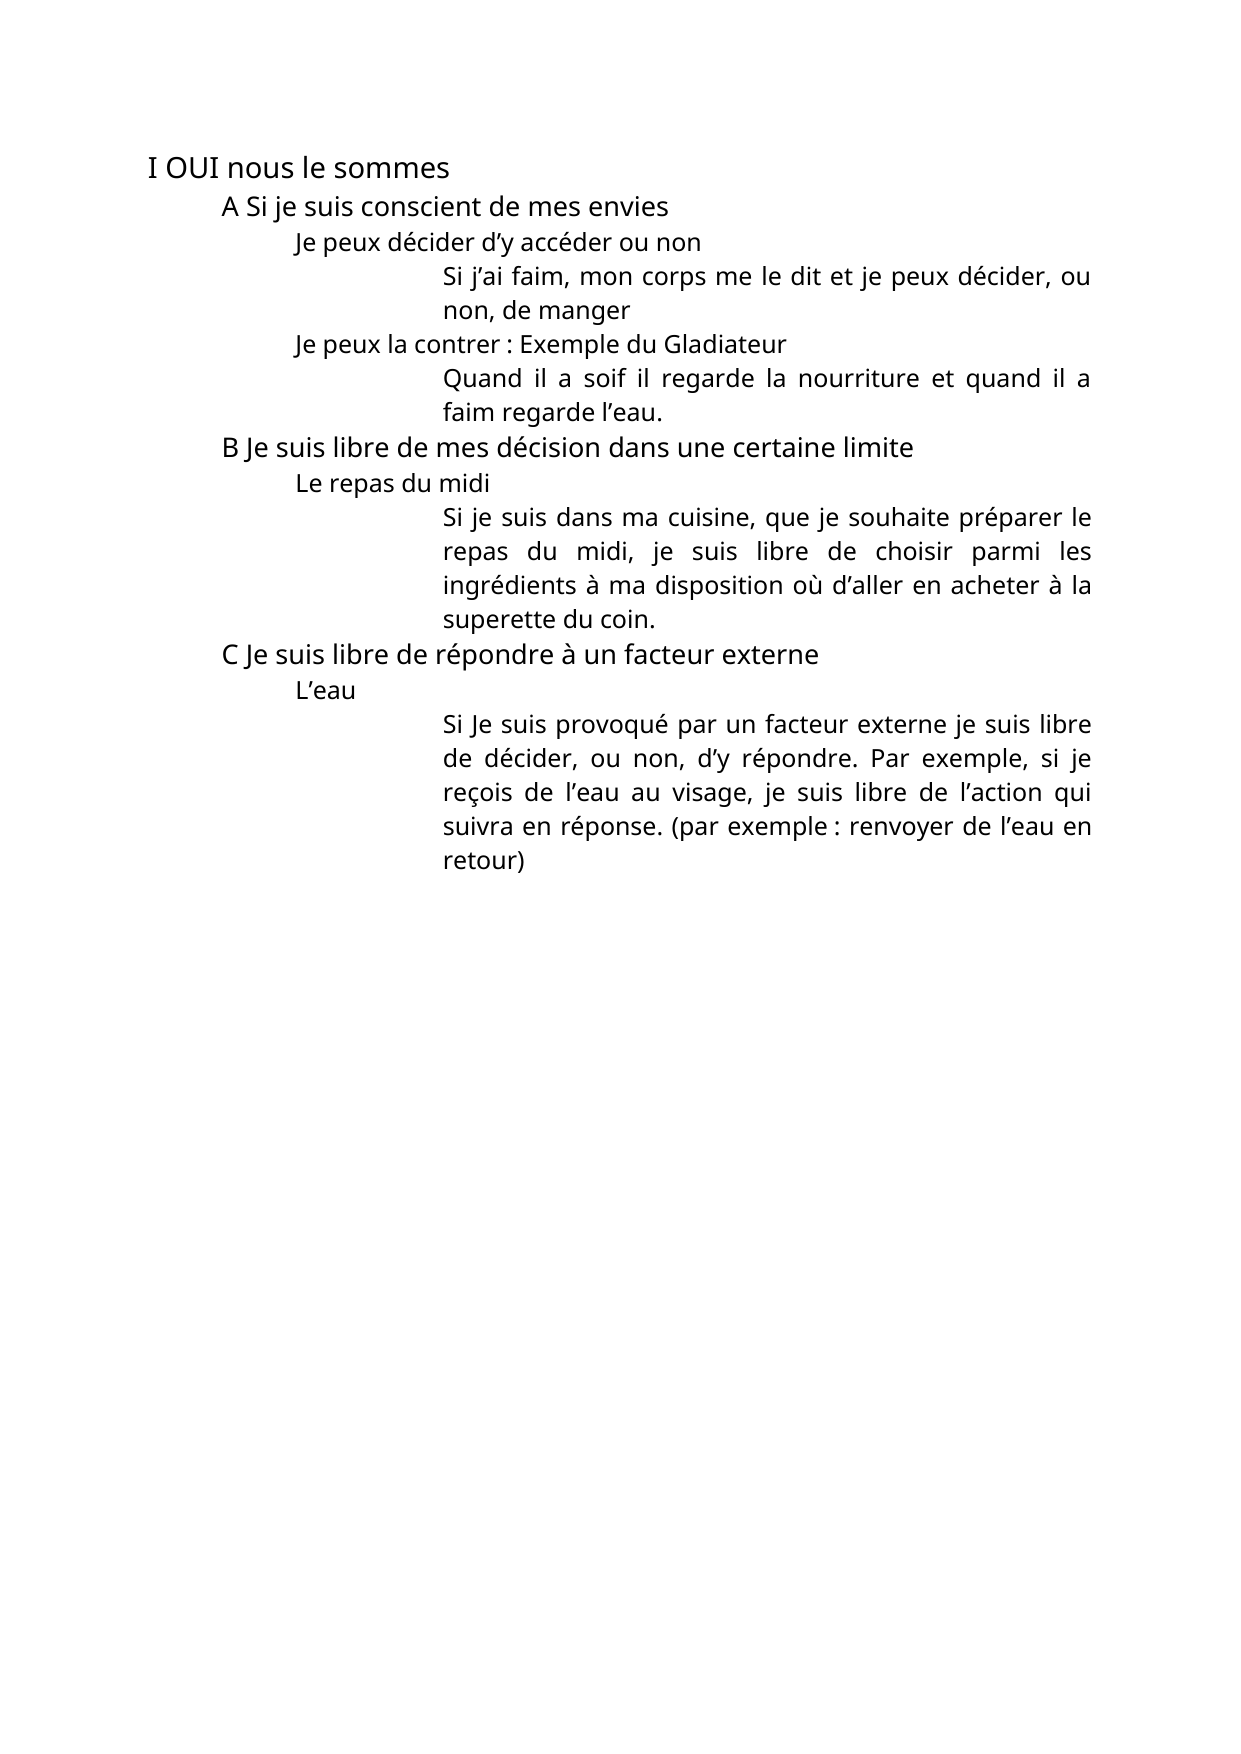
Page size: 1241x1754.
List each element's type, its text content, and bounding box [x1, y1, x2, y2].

subtitle Quand il a soif il regarde la nourriture et quand il a faim regarde l’eau. [443, 360, 1093, 428]
subtitle Je peux décider d’y accéder ou non [295, 224, 1093, 258]
subtitle B Je suis libre de mes décision dans une certaine limite [221, 428, 1093, 465]
subtitle Le repas du midi [295, 465, 1093, 499]
subtitle C Je suis libre de répondre à un facteur externe [221, 636, 1093, 673]
subtitle A Si je suis conscient de mes envies [221, 187, 1093, 224]
subtitle Je peux la contrer : Exemple du Gladiateur [295, 326, 1093, 360]
subtitle I OUI nous le sommes [148, 148, 1093, 187]
subtitle Si Je suis provoqué par un facteur externe je suis libre de décider, ou non, d’y répondre. Par exemple, si je reçois de l’eau au visage, je suis libre de l’action qui suivra en réponse. (par exemple : renvoyer de l’eau en retour) [443, 707, 1093, 877]
subtitle Si je suis dans ma cuisine, que je souhaite préparer le repas du midi, je suis libre de choisir parmi les ingrédients à ma disposition où d’aller en acheter à la superette du coin. [443, 499, 1093, 636]
subtitle Si j’ai faim, mon corps me le dit et je peux décider, ou non, de manger [443, 258, 1093, 326]
subtitle L’eau [295, 673, 1093, 707]
